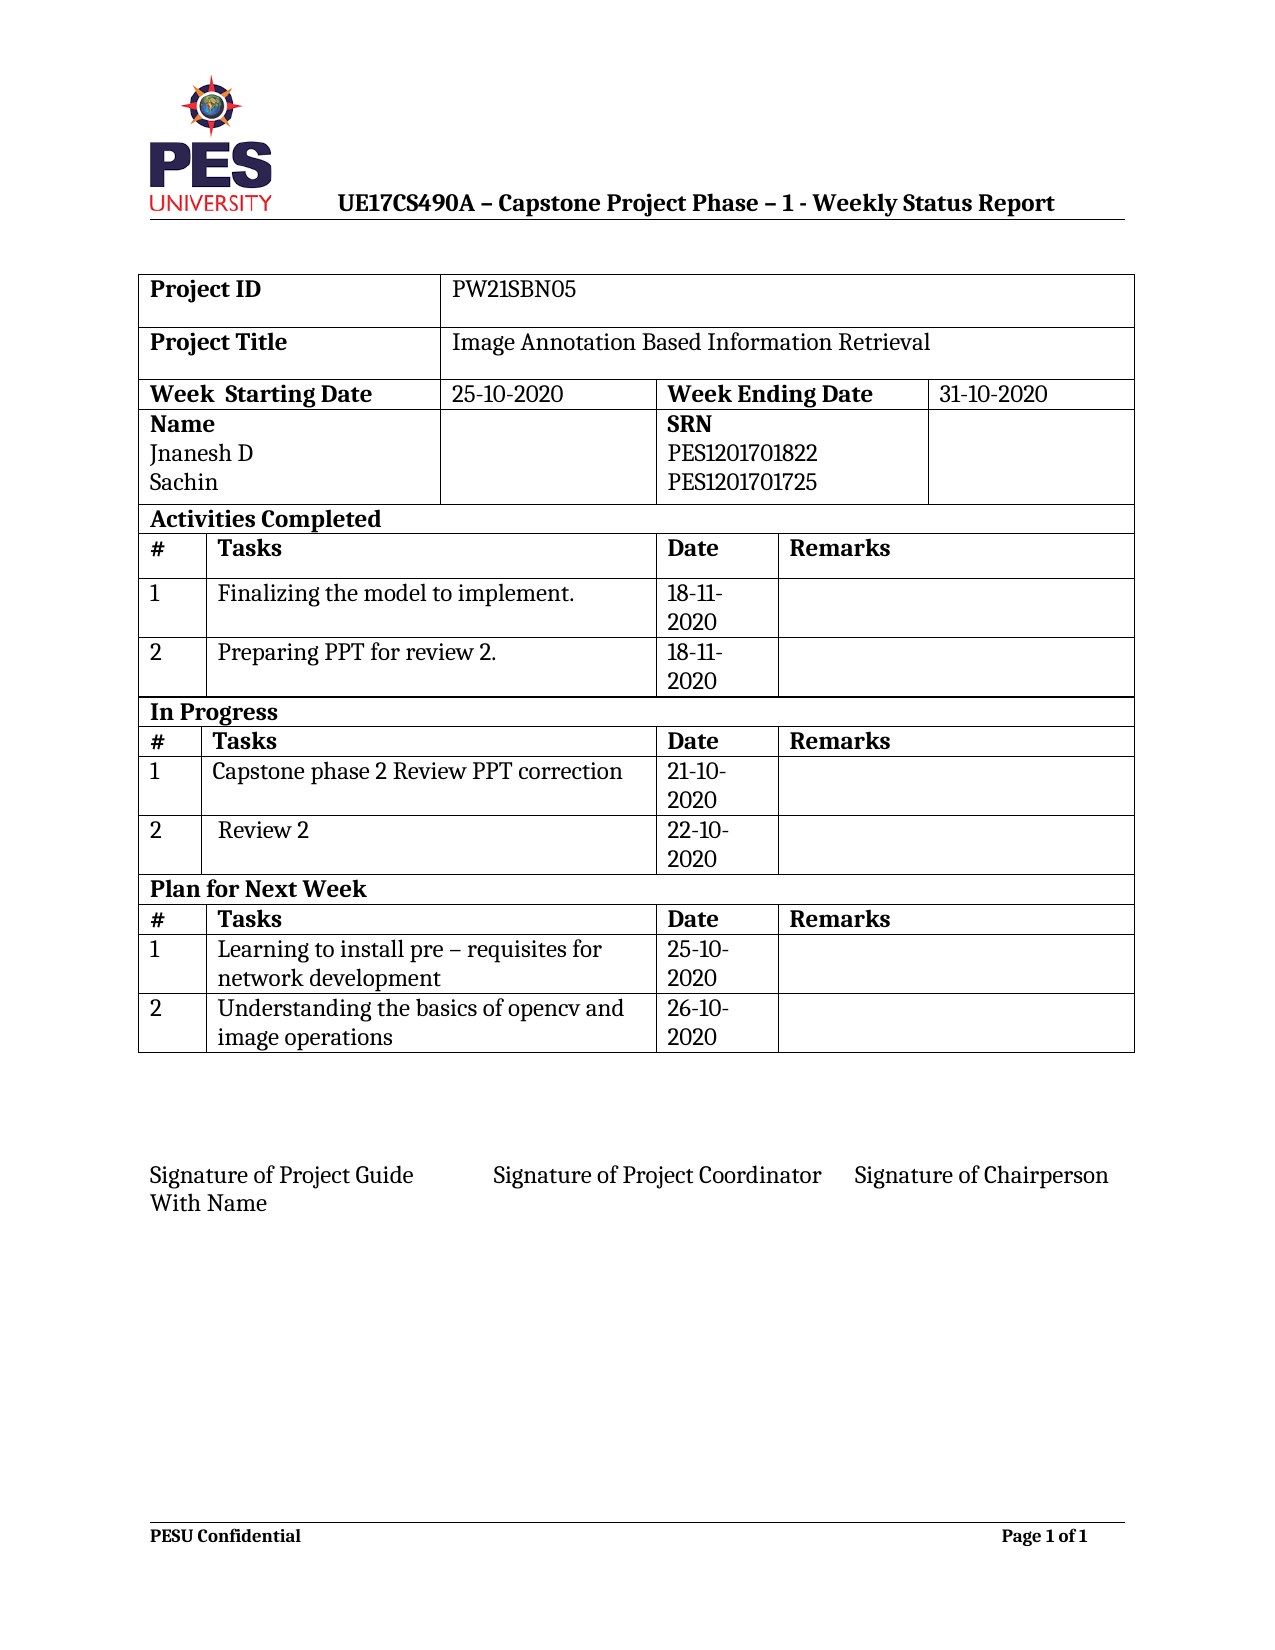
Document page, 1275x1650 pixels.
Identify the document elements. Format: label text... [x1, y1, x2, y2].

table_cell 25-10-2020 [441, 380, 656, 409]
table_cell # [139, 905, 206, 934]
picture [150, 75, 272, 211]
table_cell Tasks [207, 905, 656, 934]
table_cell [779, 816, 1134, 874]
table_cell Remarks [779, 727, 1134, 756]
table_cell 2 [139, 994, 206, 1052]
table_cell [441, 410, 656, 503]
table_header Signature of Project Guide With Name [139, 1161, 471, 1218]
table_cell Understanding the basics of opencv and image operations [207, 994, 656, 1052]
table_cell 2 [139, 816, 201, 874]
table_cell 22-10-2020 [657, 816, 778, 874]
table_cell 1 [139, 935, 206, 993]
table_cell [779, 935, 1134, 993]
table_cell [779, 638, 1134, 696]
table_cell Activities Completed [139, 505, 1134, 533]
table_cell Remarks [779, 534, 1134, 578]
table_cell Review 2 [202, 816, 656, 874]
table_cell Capstone phase 2 Review PPT correction [202, 757, 656, 815]
table_cell In Progress [139, 698, 1134, 726]
table_cell 26-10-2020 [657, 994, 778, 1052]
table_cell # [139, 727, 201, 756]
table_cell [779, 579, 1134, 637]
table_cell Week Starting Date [139, 380, 440, 409]
table_cell [779, 994, 1134, 1052]
table_cell 31-10-2020 [929, 380, 1134, 409]
table_cell Week Ending Date [657, 380, 928, 409]
table_cell [929, 410, 1134, 503]
table_cell 2 [139, 638, 206, 696]
table_cell Finalizing the model to implement. [207, 579, 656, 637]
table_cell Image Annotation Based Information Retrieval [441, 328, 1134, 379]
table_cell [779, 757, 1134, 815]
table_header Project ID [139, 275, 440, 327]
table_cell Remarks [779, 905, 1134, 934]
table_cell 1 [139, 757, 201, 815]
table_cell 25-10-2020 [657, 935, 778, 993]
table_cell 1 [139, 579, 206, 637]
table_cell Preparing PPT for review 2. [207, 638, 656, 696]
table_cell 18-11-2020 [657, 638, 778, 696]
table_cell Date [657, 534, 778, 578]
table_cell 21-10-2020 [657, 757, 778, 815]
table_header PW21SBN05 [441, 275, 1134, 327]
table_header Signature of Project Coordinator [471, 1161, 844, 1218]
table_cell Learning to install pre – requisites for network development [207, 935, 656, 993]
table_cell Name Jnanesh D Sachin [139, 410, 440, 503]
table_cell Project Title [139, 328, 440, 379]
table_cell SRN PES1201701822 PES1201701725 [657, 410, 928, 503]
table_header Signature of Chairperson [844, 1161, 1136, 1218]
table_cell # [139, 534, 206, 578]
table_cell 18-11-2020 [657, 579, 778, 637]
table_cell Date [657, 727, 778, 756]
table_cell Tasks [207, 534, 656, 578]
table_cell Tasks [202, 727, 656, 756]
table_cell Date [657, 905, 778, 934]
table_cell Plan for Next Week [139, 875, 1134, 904]
